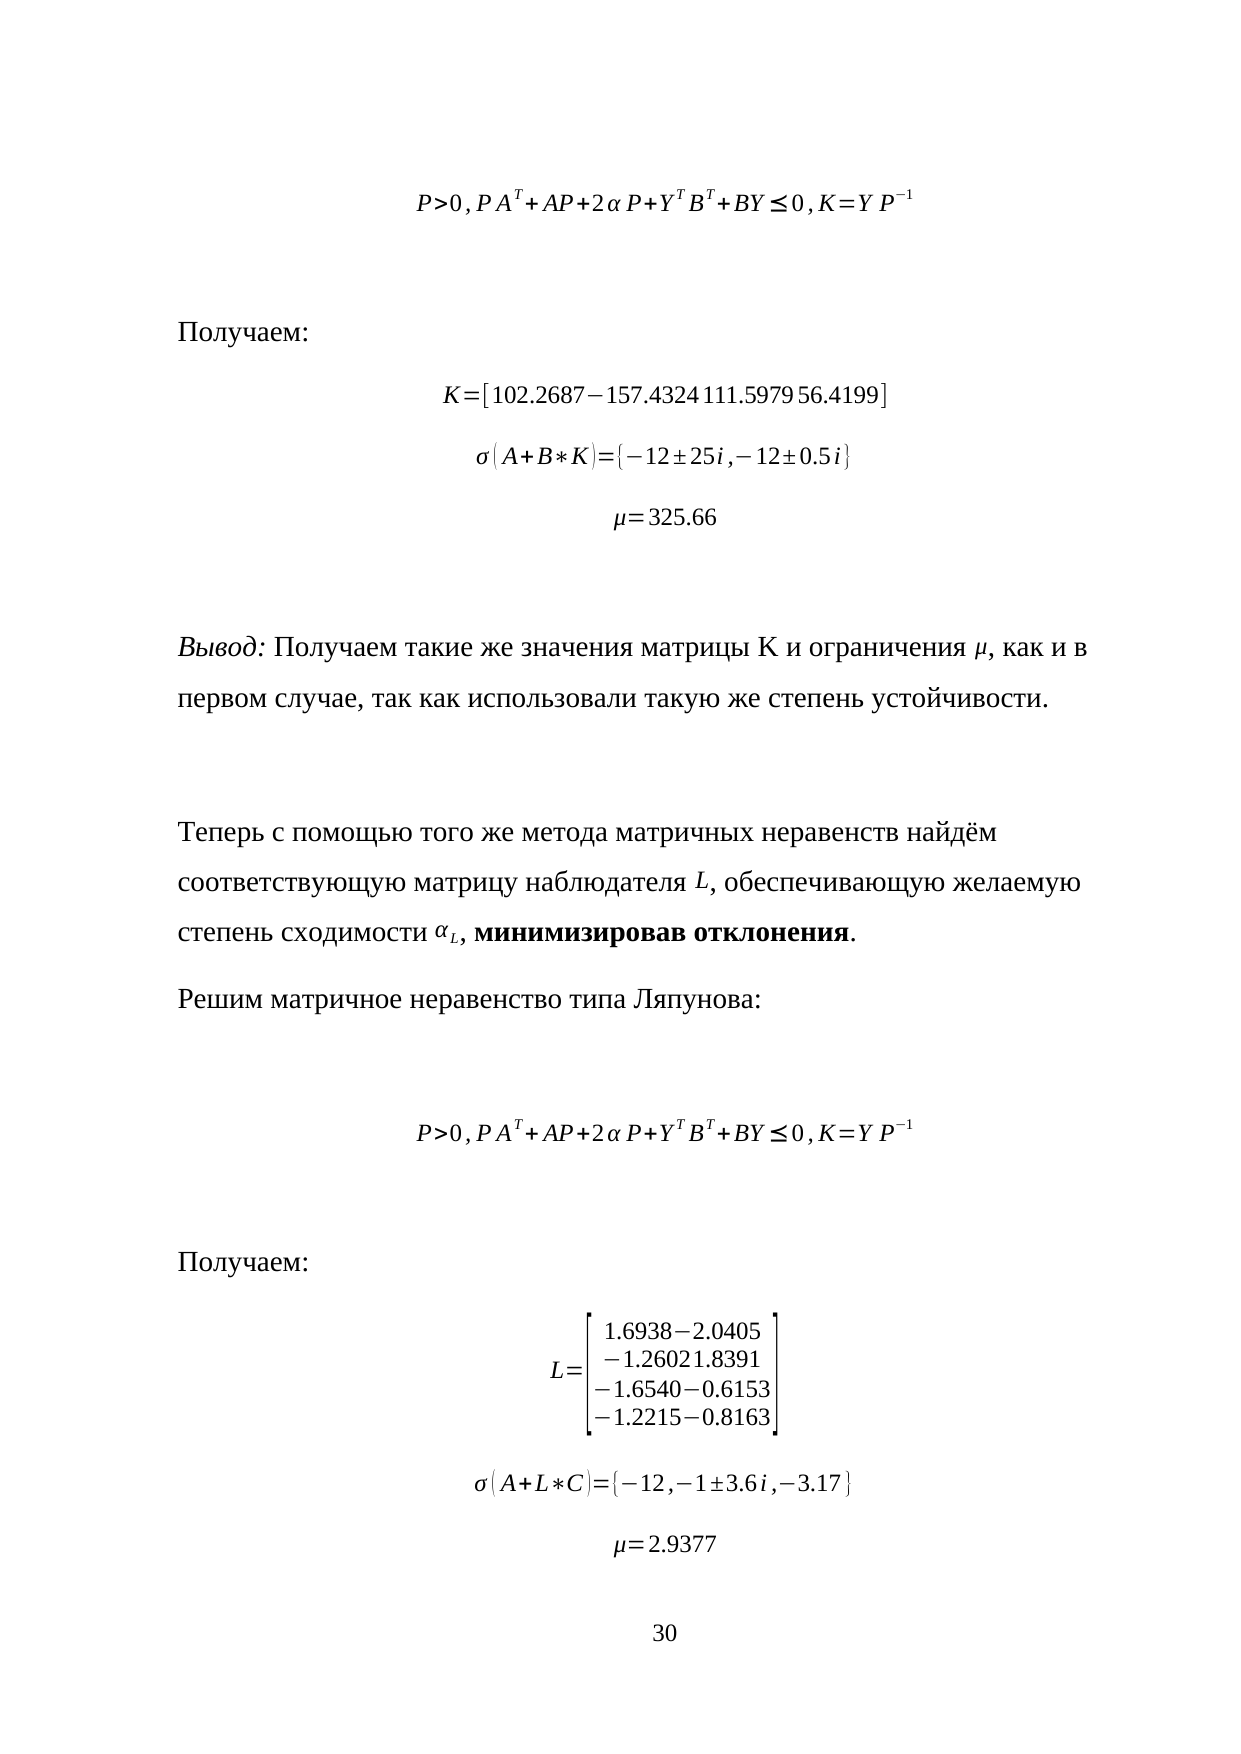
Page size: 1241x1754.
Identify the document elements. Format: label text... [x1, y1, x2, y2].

text Вывод: Получаем такие же значения матрицы K и ограничения , как и в первом случае, так как использовали такую же степень устойчивости. [177, 629, 1152, 713]
text Решим матричное неравенство типа Ляпунова: [177, 981, 1152, 1015]
text Получаем: [177, 314, 1152, 348]
text Получаем: [177, 1244, 1152, 1278]
text Теперь с помощью того же метода матричных неравенств найдём соответствующую матрицу наблюдателя , обеспечивающую желаемую степень сходимости , минимизировав отклонения. [177, 814, 1152, 948]
